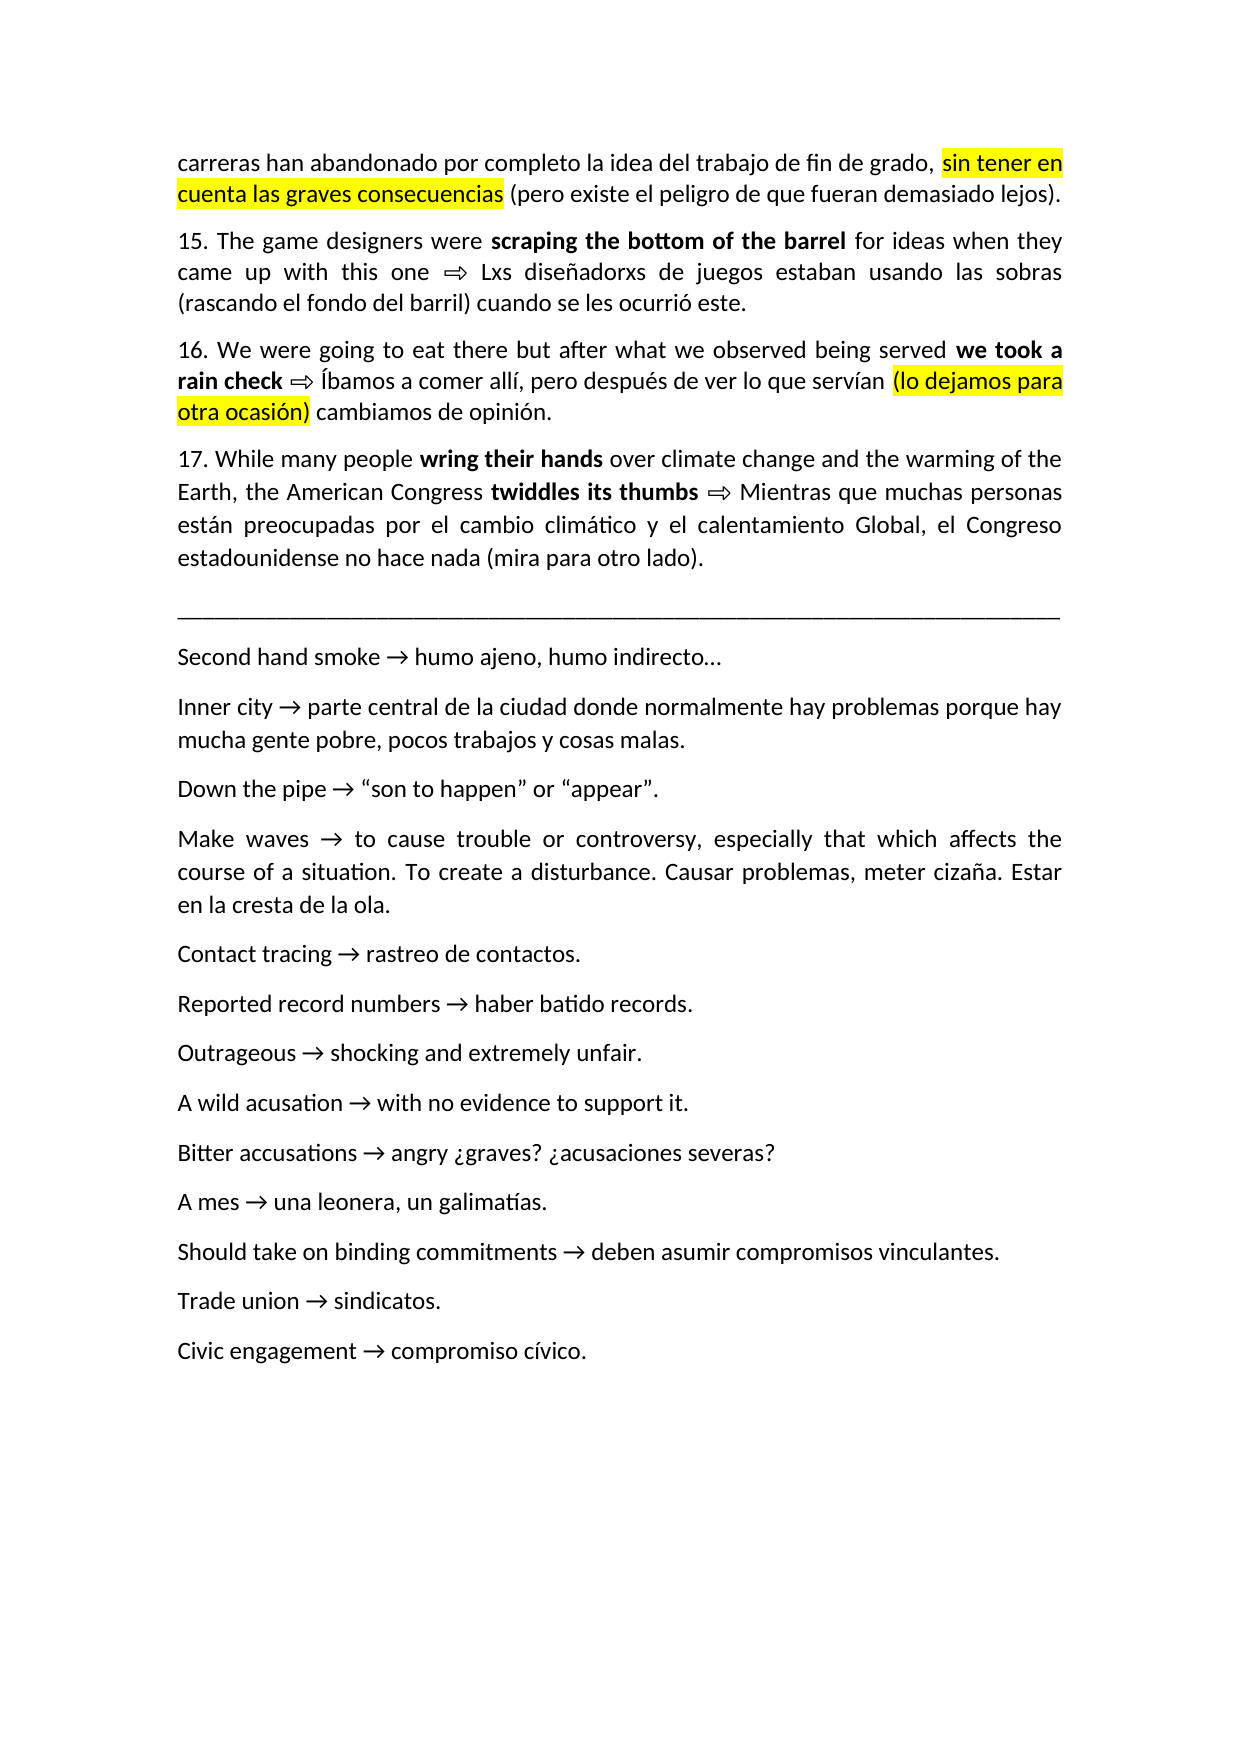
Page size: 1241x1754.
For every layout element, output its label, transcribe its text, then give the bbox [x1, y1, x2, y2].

text Should take on binding commitments → deben asumir compromisos vinculantes. [177, 1236, 1063, 1266]
text Civic engagement → compromiso cívico. [177, 1335, 1063, 1366]
text Down the pipe → “son to happen” or “appear”. [177, 773, 1063, 804]
text A mes → una leonera, un galimatías. [177, 1186, 1063, 1217]
text _______________________________________________________________________ [177, 592, 1063, 622]
text 17. While many people wring their hands over climate change and the warming of the Earth, the American Congress twiddles its thumbs ⇨ Mientras que muchas personas están preocupadas por el cambio climático y el calentamiento Global, el Congreso estadounidense no hace nada (mira para otro lado). [177, 443, 1063, 573]
text Outrageous → shocking and extremely unfair. [177, 1037, 1063, 1068]
text Second hand smoke → humo ajeno, humo indirecto… [177, 641, 1063, 672]
text 15. The game designers were scraping the bottom of the barrel for ideas when they came up with this one ⇨ Lxs diseñadorxs de juegos estaban usando las sobras (rascando el fondo del barril) cuando se les ocurrió este. [177, 225, 1063, 317]
text 16. We were going to eat there but after what we observed being served we took a rain check ⇨ Íbamos a comer allí, pero después de ver lo que servían (lo dejamos para otra ocasión) cambiamos de opinión. [177, 334, 1063, 426]
text Contact tracing → rastreo de contactos. [177, 938, 1063, 969]
text Inner city → parte central de la ciudad donde normalmente hay problemas porque hay mucha gente pobre, pocos trabajos y cosas malas. [177, 691, 1063, 754]
text Trade union → sindicatos. [177, 1285, 1063, 1316]
text A wild acusation → with no evidence to support it. [177, 1087, 1063, 1118]
text Make waves → to cause trouble or controversy, especially that which affects the course of a situation. To create a disturbance. Causar problemas, meter cizaña. Estar en la cresta de la ola. [177, 823, 1063, 919]
text Bitter accusations → angry ¿graves? ¿acusaciones severas? [177, 1137, 1063, 1167]
text Reported record numbers → haber batido records. [177, 988, 1063, 1018]
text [177, 148, 1063, 209]
